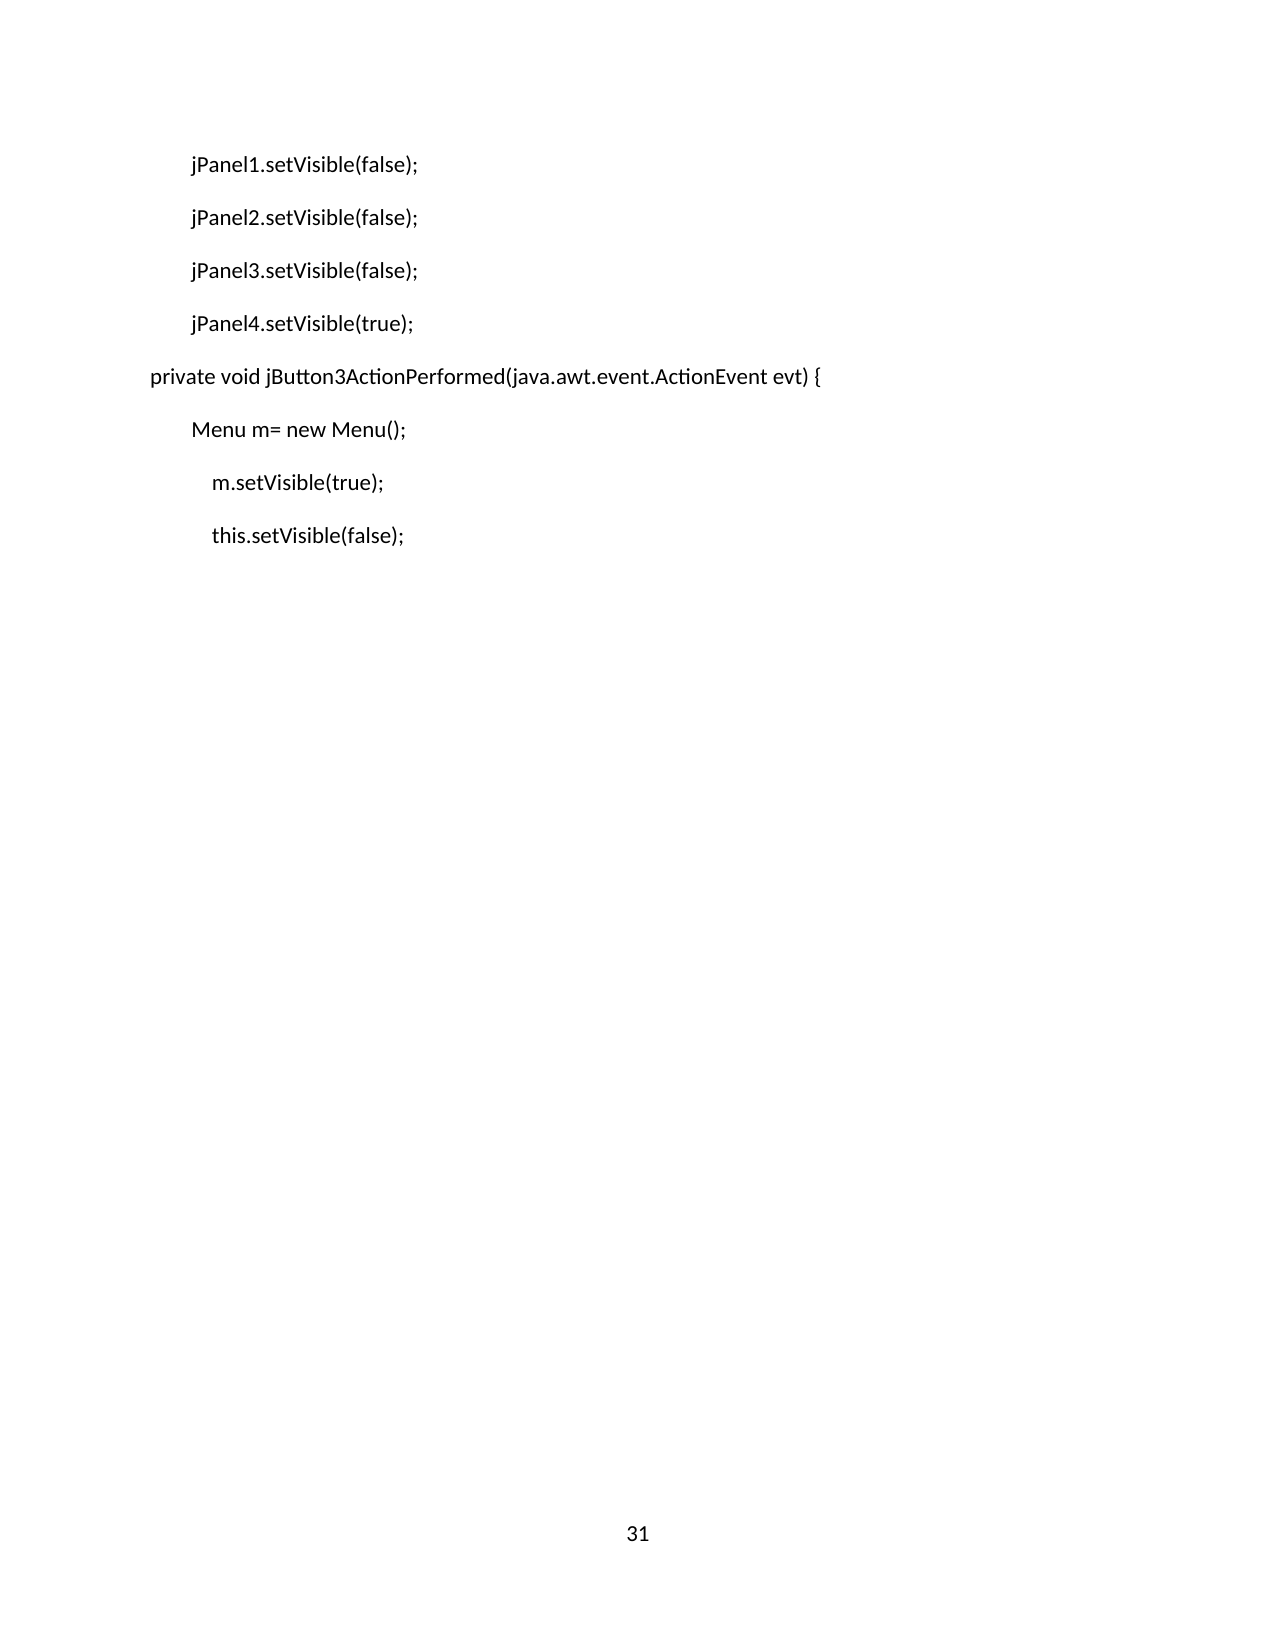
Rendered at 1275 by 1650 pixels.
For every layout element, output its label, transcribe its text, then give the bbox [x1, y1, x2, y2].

text jPanel2.setVisible(false); [150, 203, 1125, 231]
text Menu m= new Menu(); [150, 415, 1125, 443]
text jPanel3.setVisible(false); [150, 256, 1125, 284]
text this.setVisible(false); [150, 521, 1125, 549]
text jPanel1.setVisible(false); [150, 150, 1125, 178]
text m.setVisible(true); [150, 468, 1125, 496]
text private void jButton3ActionPerformed(java.awt.event.ActionEvent evt) { [150, 362, 1125, 390]
text jPanel4.setVisible(true); [150, 309, 1125, 337]
